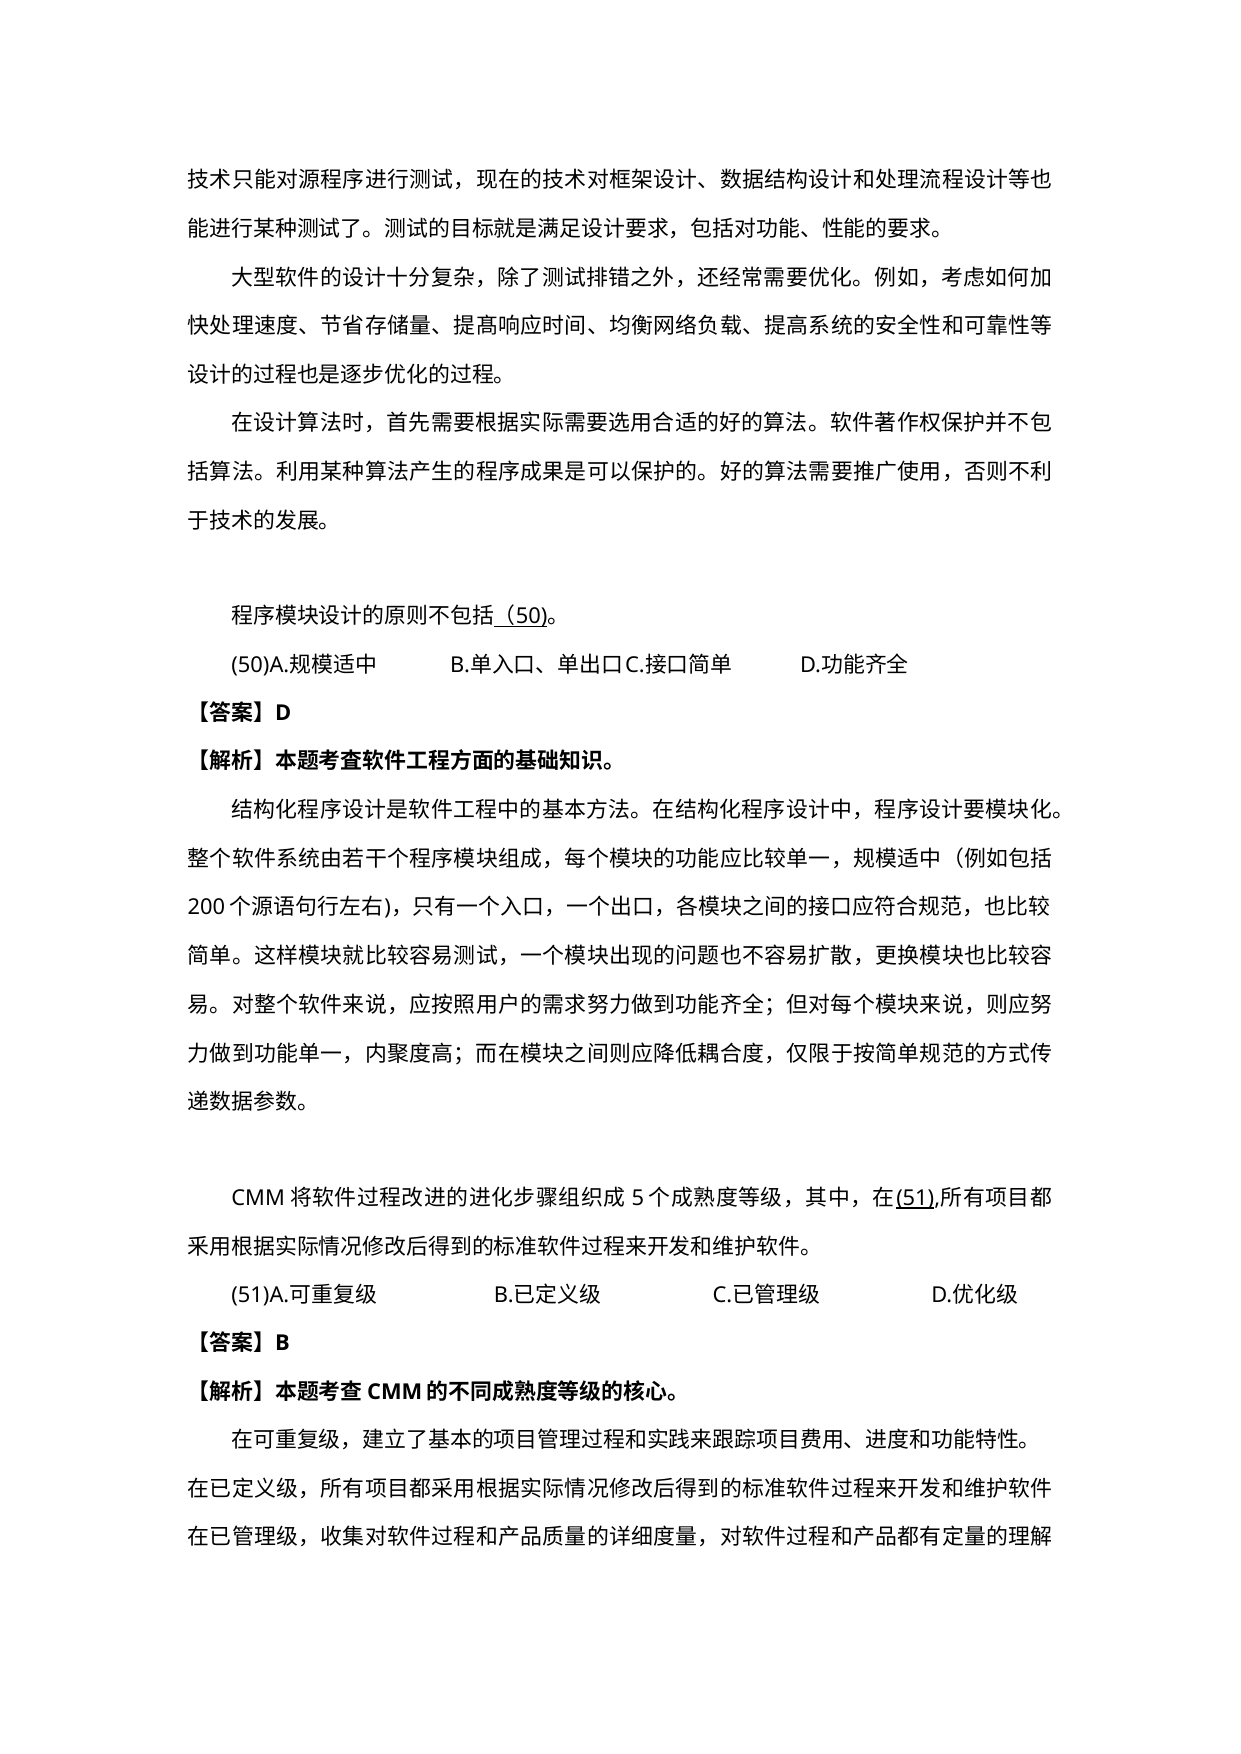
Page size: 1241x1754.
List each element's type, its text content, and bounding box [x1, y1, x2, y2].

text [187, 162, 1053, 243]
text 【答案】B [187, 1325, 1053, 1358]
text 程序模块设计的原则不包括（50)。 [187, 598, 1053, 631]
text CMM将软件过程改进的进化步骤组织成5个成熟度等级，其中，在(51),所有项目都釆用根据实际情况修改后得到的标准软件过程来开发和维护软件。 [187, 1180, 1053, 1261]
text 在可重复级，建立了基本的项目管理过程和实践来跟踪项目费用、进度和功能特性。 [187, 1422, 1053, 1454]
text 【解析】本题考査软件工程方面的基础知识。 [187, 743, 1053, 776]
text 大型软件的设计十分复杂，除了测试排错之外，还经常需要优化。例如，考虑如何加快处理速度、节省存储量、提髙响应时间、均衡网络负载、提高系统的安全性和可靠性等。设计的过程也是逐步优化的过程。 [187, 259, 1053, 389]
text 结构化程序设计是软件工程中的基本方法。在结构化程序设计中，程序设计要模块化。整个软件系统由若干个程序模块组成，每个模块的功能应比较单一，规模适中（例如包括200个源语句行左右)，只有一个入口，一个出口，各模块之间的接口应符合规范，也比较简单。这样模块就比较容易测试，一个模块出现的问题也不容易扩散，更换模块也比较容易。对整个软件来说，应按照用户的需求努力做到功能齐全；但对每个模块来说，则应努力做到功能单一，内聚度高；而在模块之间则应降低耦合度，仅限于按简单规范的方式传递数据参数。 [187, 791, 1053, 1116]
text (50)A.规模适中 B.单入口、单出口 C.接口简单 D.功能齐全 [187, 646, 1053, 679]
text 【解析】本题考查CMM的不同成熟度等级的核心。 [187, 1373, 1053, 1406]
text 在设计算法时，首先需要根据实际需要选用合适的好的算法。软件著作权保护并不包括算法。利用某种算法产生的程序成果是可以保护的。好的算法需要推广使用，否则不利于技术的发展。 [187, 405, 1053, 535]
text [187, 1470, 1053, 1551]
text 【答案】D [187, 695, 1053, 727]
text (51)A.可重复级 B.已定义级 C.已管理级 D.优化级 [187, 1277, 1053, 1309]
